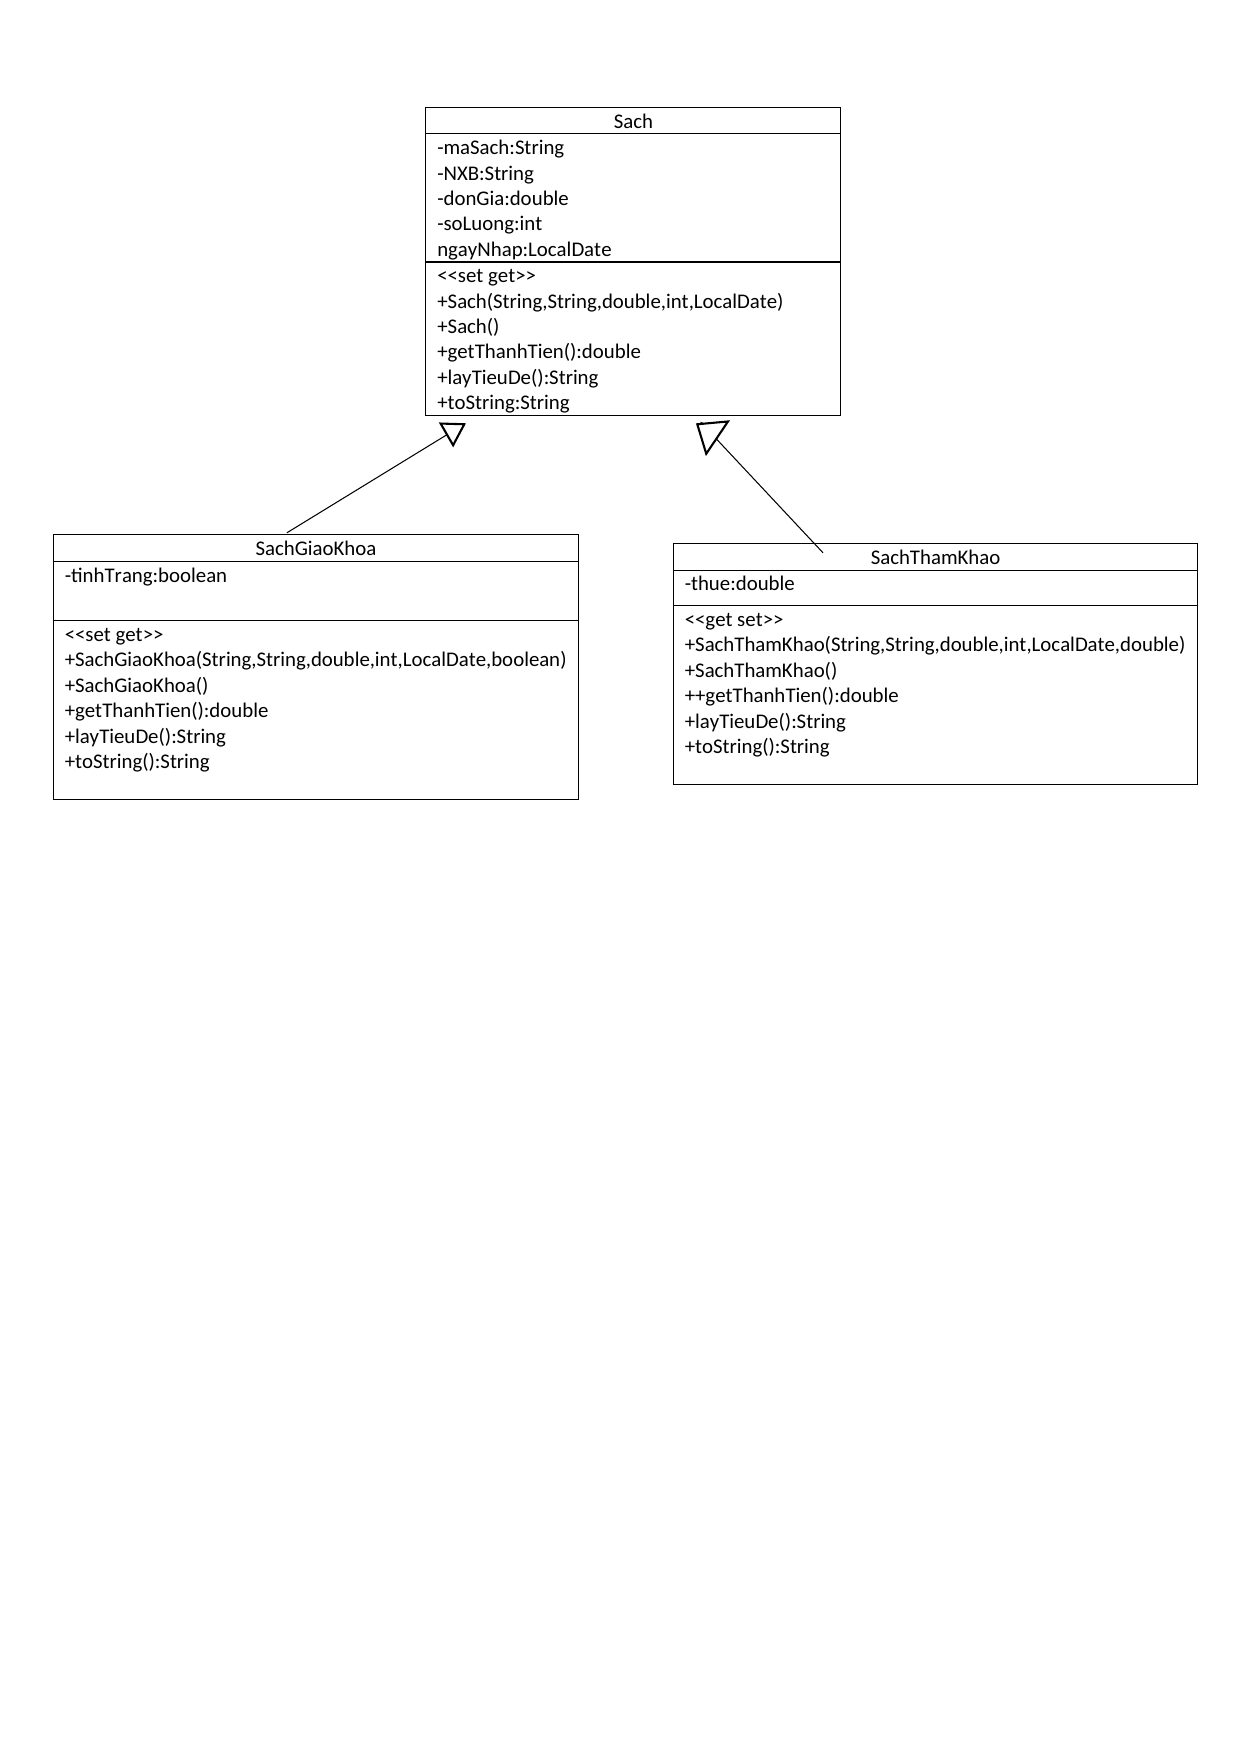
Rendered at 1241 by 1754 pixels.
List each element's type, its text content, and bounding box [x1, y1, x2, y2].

table_cell <<set get>> +SachGiaoKhoa(String,String,double,int,LocalDate,boolean) +SachGiaoKhoa() +getThanhTien():double +layTieuDe():String +toString():String [54, 621, 578, 799]
table_cell -thue:double [674, 571, 1197, 605]
table_cell <<get set>> +SachThamKhao(String,String,double,int,LocalDate,double) +SachThamKhao() ++getThanhTien():double +layTieuDe():String +toString():String [674, 606, 1197, 784]
table_cell -maSach:String -NXB:String -donGia:double -soLuong:int ngayNhap:LocalDate [426, 134, 840, 261]
table_header SachThamKhao [674, 544, 1197, 569]
table_cell <<set get>> +Sach(String,String,double,int,LocalDate) +Sach() +getThanhTien():double +layTieuDe():String +toString:String [426, 263, 840, 415]
table_cell -tinhTrang:boolean [54, 562, 578, 620]
table_header SachGiaoKhoa [54, 535, 578, 561]
table_header Sach [426, 108, 840, 133]
